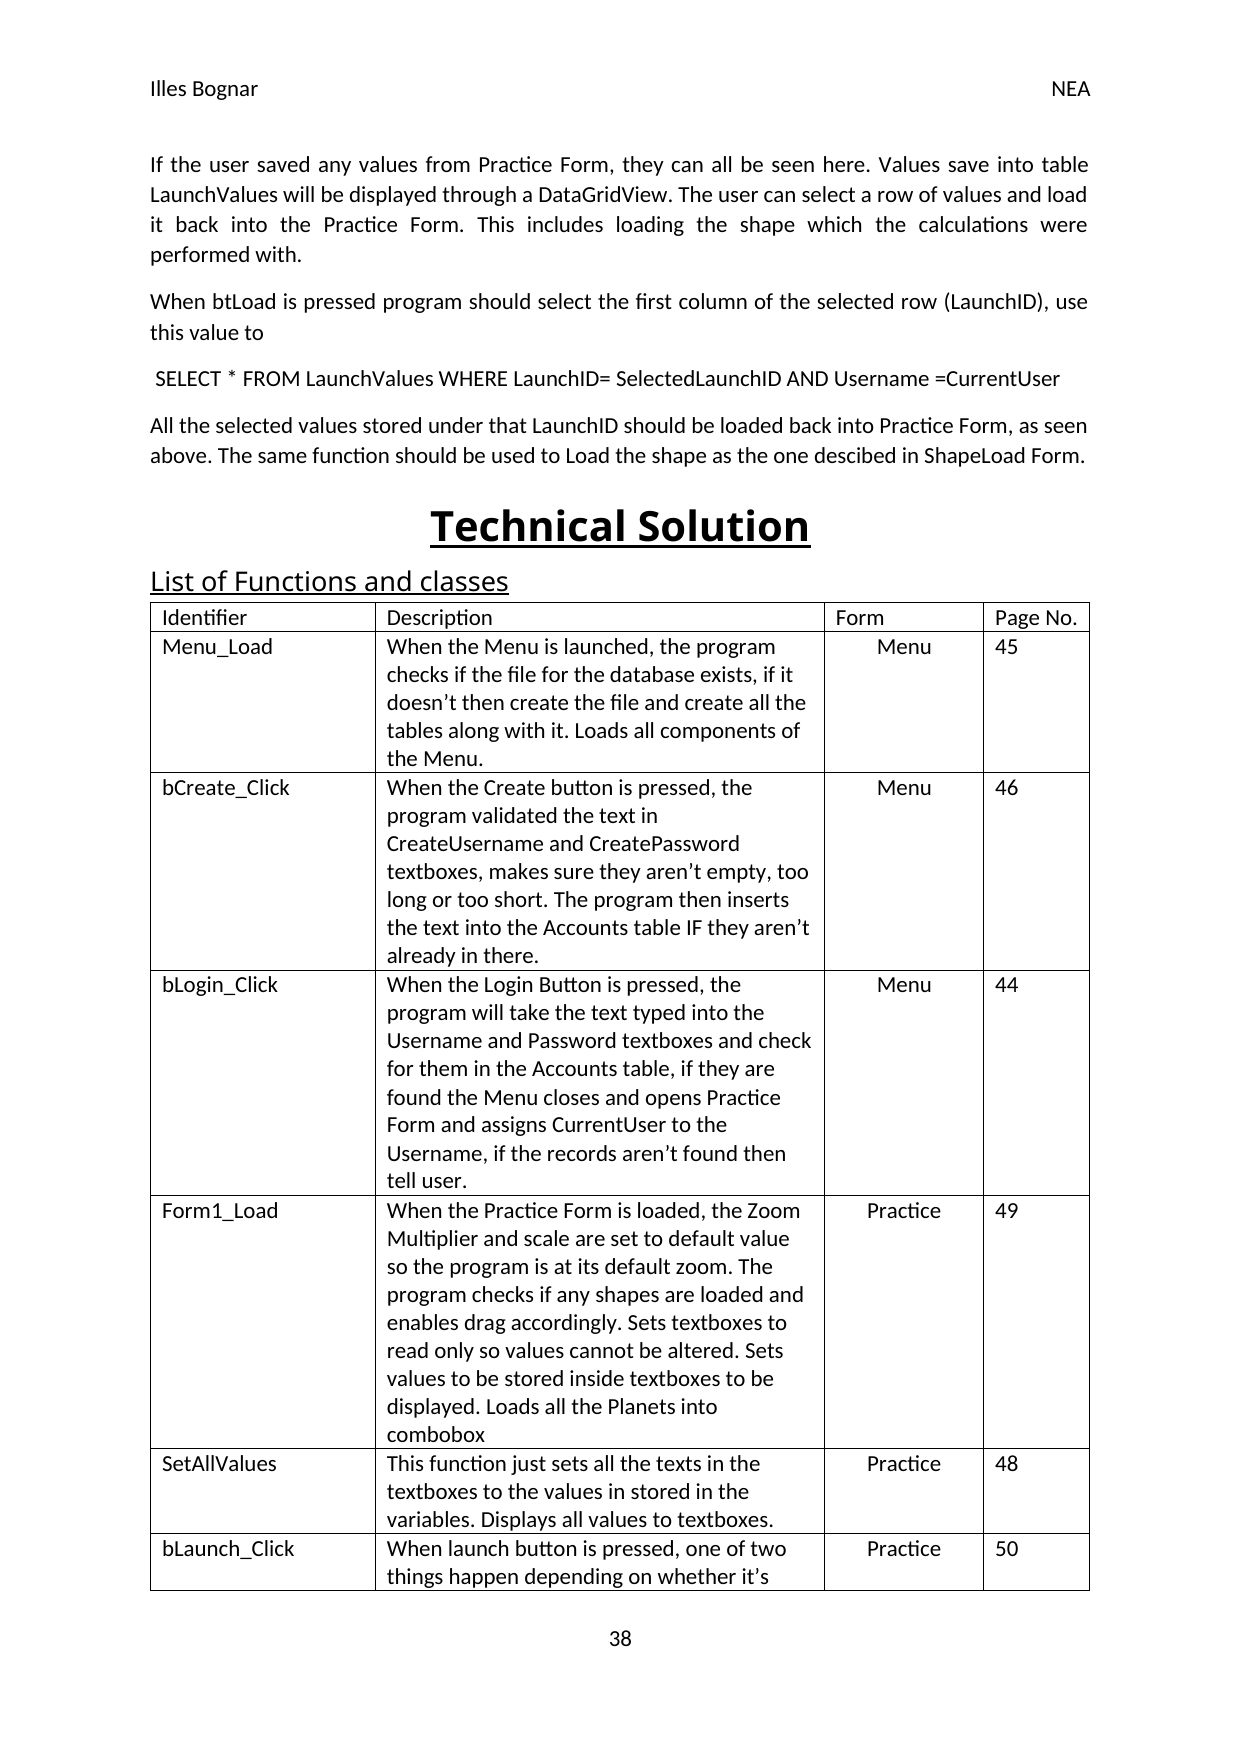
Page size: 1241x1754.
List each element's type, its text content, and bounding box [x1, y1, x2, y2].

table_cell When the Login Button is pressed, the program will take the text typed into the Username and Password textboxes and check for them in the Accounts table, if they are found the Menu closes and opens Practice Form and assigns CurrentUser to the Username, if the records aren’t found then tell user. [376, 971, 824, 1195]
table_header Identifier [151, 603, 375, 631]
table_header Page No. [984, 603, 1089, 631]
table_cell When the Practice Form is loaded, the Zoom Multiplier and scale are set to default value so the program is at its default zoom. The program checks if any shapes are loaded and enables drag accordingly. Sets textboxes to read only so values cannot be altered. Sets values to be stored inside textboxes to be displayed. Loads all the Planets into combobox [376, 1196, 824, 1448]
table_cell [376, 1534, 824, 1590]
table_cell Practice [825, 1449, 983, 1533]
table_cell 44 [984, 971, 1089, 1195]
table_cell Menu [825, 773, 983, 969]
table_cell This function just sets all the texts in the textboxes to the values in stored in the variables. Displays all values to textboxes. [376, 1449, 824, 1533]
table_cell When the Create button is pressed, the program validated the text in CreateUsername and CreatePassword textboxes, makes sure they aren’t empty, too long or too short. The program then inserts the text into the Accounts table IF they aren’t already in there. [376, 773, 824, 969]
table_cell 48 [984, 1449, 1089, 1533]
table_cell Practice [825, 1196, 983, 1448]
text When btLoad is pressed program should select the first column of the selected row (LaunchID), use this value to [150, 287, 1090, 346]
table_cell Practice [825, 1534, 983, 1590]
table_cell Menu [825, 971, 983, 1195]
table_cell bLogin_Click [151, 971, 375, 1195]
table_cell bLaunch_Click [151, 1534, 375, 1590]
table_cell 50 [984, 1534, 1089, 1590]
subtitle List of Functions and classes [150, 562, 1090, 599]
table_cell 46 [984, 773, 1089, 969]
table_cell 49 [984, 1196, 1089, 1448]
subtitle Technical Solution [150, 497, 1090, 554]
table_cell bCreate_Click [151, 773, 375, 969]
table_cell When the Menu is launched, the program checks if the file for the database exists, if it doesn’t then create the file and create all the tables along with it. Loads all components of the Menu. [376, 632, 824, 772]
table_cell Menu [825, 632, 983, 772]
table_cell Form1_Load [151, 1196, 375, 1448]
table_cell 45 [984, 632, 1089, 772]
table_header Description [376, 603, 824, 631]
table_header Form [825, 603, 983, 631]
text If the user saved any values from Practice Form, they can all be seen here. Values save into table LaunchValues will be displayed through a DataGridView. The user can select a row of values and load it back into the Practice Form. This includes loading the shape which the calculations were performed with. [150, 150, 1090, 269]
table_cell SetAllValues [151, 1449, 375, 1533]
text SELECT * FROM LaunchValues WHERE LaunchID= SelectedLaunchID AND Username =CurrentUser [150, 364, 1090, 393]
table_cell Menu_Load [151, 632, 375, 772]
text All the selected values stored under that LaunchID should be loaded back into Practice Form, as seen above. The same function should be used to Load the shape as the one descibed in ShapeLoad Form. [150, 411, 1090, 470]
